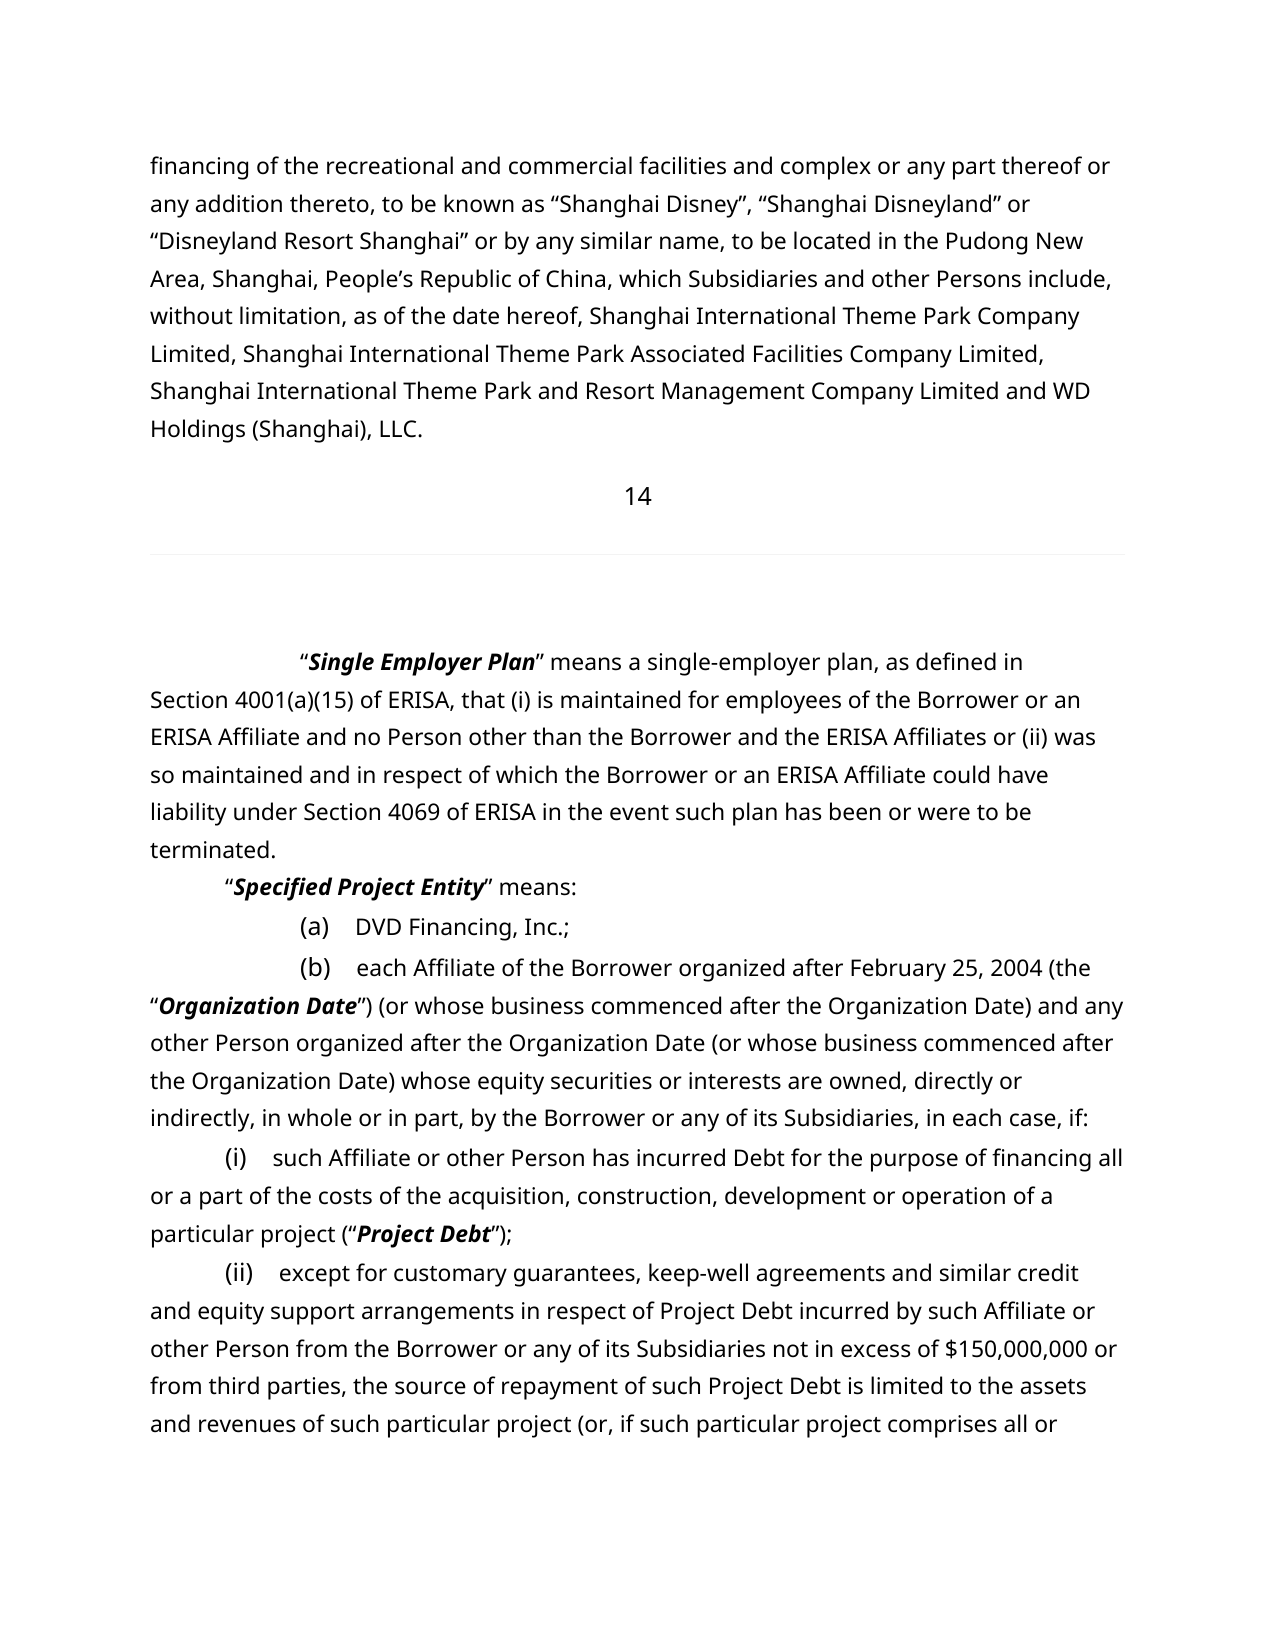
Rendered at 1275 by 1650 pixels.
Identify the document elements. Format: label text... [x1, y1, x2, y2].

text (a) DVD Financing, Inc.; [150, 908, 1125, 943]
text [150, 1255, 1125, 1439]
text “Specified Project Entity” means: [150, 871, 1125, 902]
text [150, 150, 1125, 444]
text (b) each Affiliate of the Borrower organized after February 25, 2004 (the “Organization Date”) (or whose business commenced after the Organization Date) and any other Person organized after the Organization Date (or whose business commenced after the Organization Date) whose equity securities or interests are owned, directly or indirectly, in whole or in part, by the Borrower or any of its Subsidiaries, in each case, if: [150, 949, 1125, 1133]
text 14 [150, 479, 1125, 513]
text (i) such Affiliate or other Person has incurred Debt for the purpose of financing all or a part of the costs of the acquisition, construction, development or operation of a particular project (“Project Debt”); [150, 1140, 1125, 1249]
text “Single Employer Plan” means a single-employer plan, as defined in Section 4001(a)(15) of ERISA, that (i) is maintained for employees of the Borrower or an ERISA Affiliate and no Person other than the Borrower and the ERISA Affiliates or (ii) was so maintained and in respect of which the Borrower or an ERISA Affiliate could have liability under Section 4069 of ERISA in the event such plan has been or were to be terminated. [150, 646, 1125, 865]
